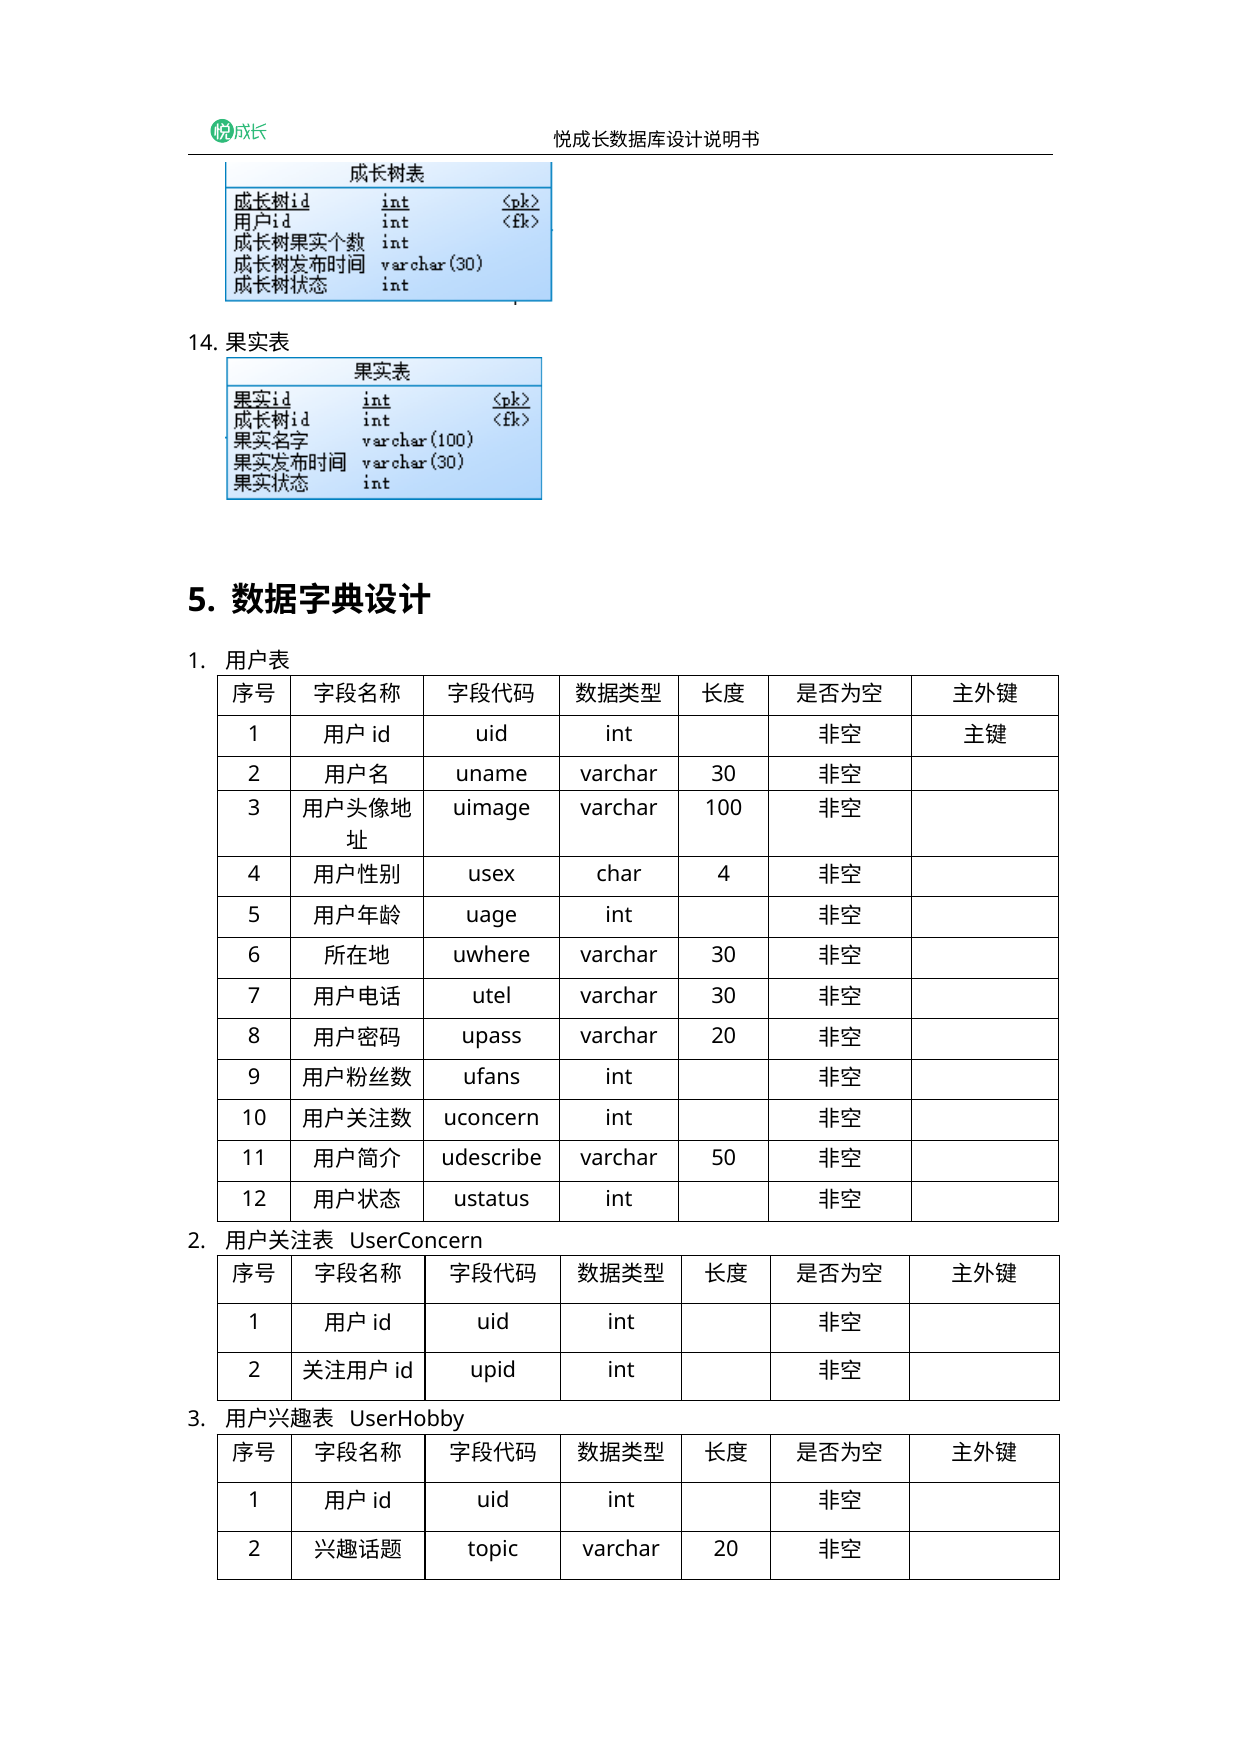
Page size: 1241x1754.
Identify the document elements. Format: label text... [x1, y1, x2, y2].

table_cell uid [426, 1304, 560, 1352]
table_header 字段代码 [424, 676, 559, 715]
table_cell varchar [560, 791, 678, 856]
table_cell int [561, 1353, 681, 1400]
table_cell 4 [218, 857, 290, 896]
table_header 数据类型 [560, 676, 678, 715]
table_cell 30 [679, 757, 768, 789]
table_cell 主键 [912, 716, 1058, 756]
table_header 字段代码 [426, 1256, 560, 1303]
table_cell 2 [218, 757, 290, 789]
table_cell uage [424, 897, 559, 937]
table_cell 11 [218, 1141, 290, 1181]
table_cell utel [424, 979, 559, 1018]
table_cell int [560, 897, 678, 937]
table_cell [679, 716, 768, 756]
table_cell int [561, 1304, 681, 1352]
table_cell 用户id [292, 1304, 424, 1352]
table_cell 8 [218, 1019, 290, 1059]
table_header 数据类型 [561, 1256, 681, 1303]
table_cell 非空 [769, 897, 911, 937]
table_cell char [560, 857, 678, 896]
table_cell [912, 757, 1058, 789]
table_header 数据类型 [561, 1435, 681, 1482]
table_cell [682, 1483, 770, 1531]
subtitle 数据字典设计 [187, 565, 1053, 630]
table_cell 兴趣话题 [292, 1532, 424, 1579]
table_cell 非空 [769, 1182, 911, 1221]
table_cell uwhere [424, 938, 559, 977]
list 用户兴趣表 UserHobby [187, 1401, 1053, 1434]
table_header 主外键 [910, 1256, 1059, 1303]
table_cell uconcern [424, 1100, 559, 1140]
table_cell int [560, 1182, 678, 1221]
table_cell 非空 [769, 979, 911, 1018]
table_cell 用户头像地址 [291, 791, 423, 856]
table_cell 用户关注数 [291, 1100, 423, 1140]
table_cell 2 [218, 1353, 291, 1400]
table_cell 非空 [769, 857, 911, 896]
table_cell int [560, 1060, 678, 1099]
table_header 字段代码 [426, 1435, 560, 1482]
table_cell [912, 1019, 1058, 1059]
table_cell [912, 938, 1058, 977]
table_cell [910, 1483, 1059, 1531]
table_cell udescribe [424, 1141, 559, 1181]
table_cell 10 [218, 1100, 290, 1140]
table_cell 1 [218, 1483, 291, 1531]
table_header 是否为空 [771, 1256, 909, 1303]
table_cell 非空 [769, 1060, 911, 1099]
table_cell [912, 1141, 1058, 1181]
table_cell ufans [424, 1060, 559, 1099]
table_cell 6 [218, 938, 290, 977]
picture [206, 114, 271, 146]
table_cell upass [424, 1019, 559, 1059]
table_cell 12 [218, 1182, 290, 1221]
table_cell [912, 979, 1058, 1018]
table_header 长度 [679, 676, 768, 715]
table_header 序号 [218, 676, 290, 715]
table_cell [910, 1304, 1059, 1352]
table_cell 非空 [769, 1100, 911, 1140]
table_cell 用户性别 [291, 857, 423, 896]
table_cell 1 [218, 716, 290, 756]
table_cell [679, 1100, 768, 1140]
table_cell 2 [218, 1532, 291, 1579]
table_header 主外键 [910, 1435, 1059, 1482]
table_header 是否为空 [771, 1435, 909, 1482]
table_cell 非空 [771, 1483, 909, 1531]
table_cell 1 [218, 1304, 291, 1352]
table_cell 用户电话 [291, 979, 423, 1018]
picture [225, 162, 554, 305]
table_cell [912, 897, 1058, 937]
table_cell 非空 [769, 757, 911, 789]
table_cell [910, 1532, 1059, 1579]
table_cell topic [426, 1532, 560, 1579]
table_header 长度 [682, 1256, 770, 1303]
table_cell 用户粉丝数 [291, 1060, 423, 1099]
table_cell 100 [679, 791, 768, 856]
table_cell 用户id [291, 716, 423, 756]
table_cell 20 [679, 1019, 768, 1059]
table_header 主外键 [912, 676, 1058, 715]
list 用户关注表 UserConcern [187, 1222, 1053, 1255]
table_cell 用户简介 [291, 1141, 423, 1181]
table_cell uid [424, 716, 559, 756]
table_cell usex [424, 857, 559, 896]
table_cell 5 [218, 897, 290, 937]
table_cell 用户id [292, 1483, 424, 1531]
table_cell 30 [679, 979, 768, 1018]
table_cell varchar [560, 938, 678, 977]
list 用户表 [187, 642, 1053, 675]
table_cell [912, 1182, 1058, 1221]
table_cell varchar [560, 1019, 678, 1059]
table_cell 非空 [771, 1304, 909, 1352]
table_cell 50 [679, 1141, 768, 1181]
table_cell [912, 1100, 1058, 1140]
table_cell 非空 [769, 1019, 911, 1059]
table_header 是否为空 [769, 676, 911, 715]
table_cell 非空 [769, 791, 911, 856]
table_cell [682, 1353, 770, 1400]
table_header 字段名称 [292, 1435, 424, 1482]
table_cell uid [426, 1483, 560, 1531]
table_cell [679, 897, 768, 937]
table_cell 3 [218, 791, 290, 856]
table_cell ustatus [424, 1182, 559, 1221]
table_cell 4 [679, 857, 768, 896]
table_cell 20 [682, 1532, 770, 1579]
table_cell 9 [218, 1060, 290, 1099]
table_cell 用户名 [291, 757, 423, 789]
table_cell varchar [560, 757, 678, 789]
picture [225, 357, 543, 500]
table_cell varchar [561, 1532, 681, 1579]
table_cell int [560, 716, 678, 756]
table_cell 非空 [771, 1353, 909, 1400]
table_cell [912, 857, 1058, 896]
table_cell 用户状态 [291, 1182, 423, 1221]
table_header 字段名称 [291, 676, 423, 715]
table_cell 所在地 [291, 938, 423, 977]
table_cell upid [426, 1353, 560, 1400]
table_cell 关注用户id [292, 1353, 424, 1400]
table_cell 非空 [769, 938, 911, 977]
table_cell uimage [424, 791, 559, 856]
table_cell [912, 1060, 1058, 1099]
table_cell varchar [560, 979, 678, 1018]
table_cell int [561, 1483, 681, 1531]
table_cell [912, 791, 1058, 856]
table_header 序号 [218, 1435, 291, 1482]
table_cell 用户年龄 [291, 897, 423, 937]
table_cell 非空 [771, 1532, 909, 1579]
table_cell 非空 [769, 1141, 911, 1181]
list 果实表 [187, 325, 1053, 357]
table_cell [682, 1304, 770, 1352]
table_header 长度 [682, 1435, 770, 1482]
table_cell int [560, 1100, 678, 1140]
table_header 字段名称 [292, 1256, 424, 1303]
table_cell 7 [218, 979, 290, 1018]
table_cell 非空 [769, 716, 911, 756]
table_cell 用户密码 [291, 1019, 423, 1059]
table_cell [910, 1353, 1059, 1400]
table_cell [679, 1060, 768, 1099]
table_cell varchar [560, 1141, 678, 1181]
table_cell uname [424, 757, 559, 789]
table_cell [679, 1182, 768, 1221]
table_header 序号 [218, 1256, 291, 1303]
table_cell 30 [679, 938, 768, 977]
